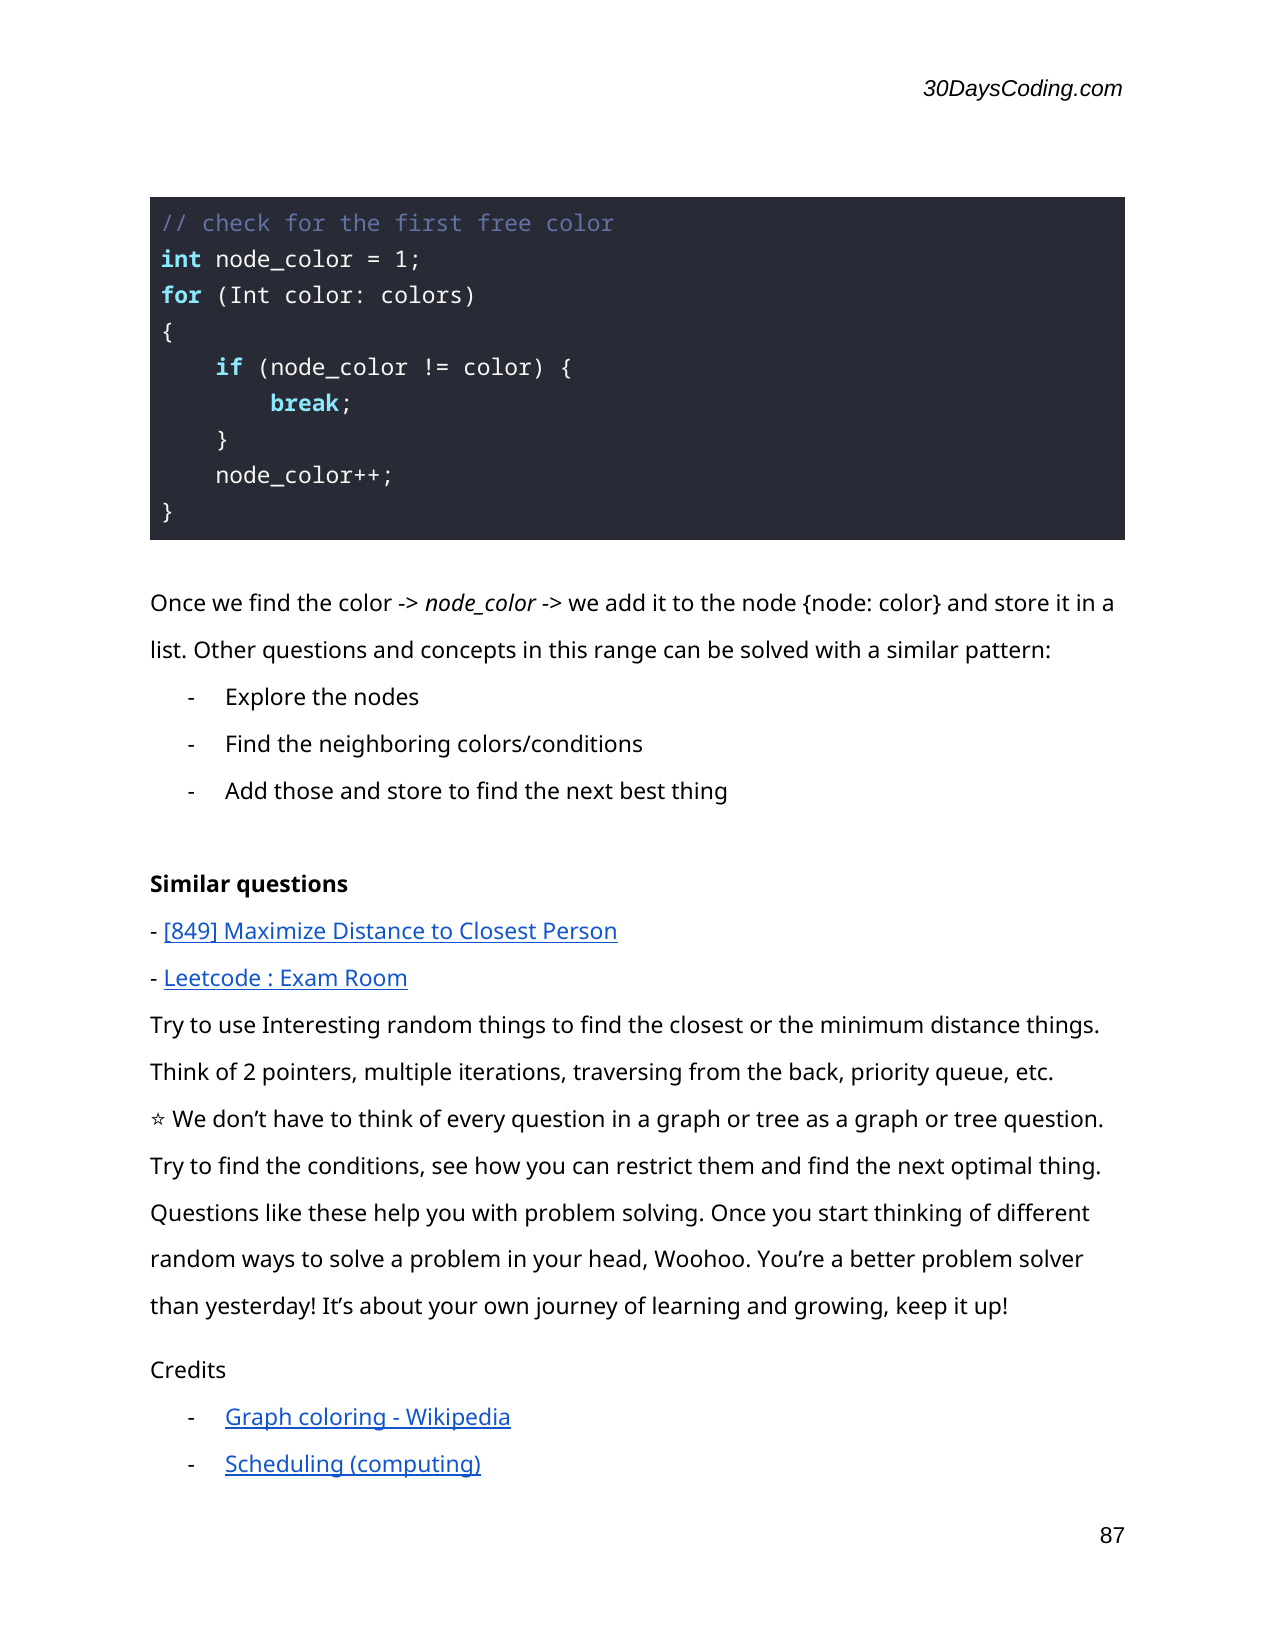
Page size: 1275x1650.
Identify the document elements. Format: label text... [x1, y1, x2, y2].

list Add those and store to find the next best thing [187, 775, 1125, 806]
text Once we find the color -> node_color -> we add it to the node {node: color} and store it in a list. Other questions and concepts in this range can be solved with a similar pattern: [150, 587, 1125, 665]
text - Leetcode : Exam Room [150, 962, 1125, 993]
list Graph coloring - Wikipedia [187, 1401, 1125, 1432]
text - [849] Maximize Distance to Closest Person [150, 915, 1125, 947]
table_header // check for the first free color int node_color = 1; for (Int color: colors) { if (node_color != color) { break; } node_color++; } [150, 197, 1125, 540]
text Credits [150, 1354, 1125, 1385]
text Try to use Interesting random things to find the closest or the minimum distance things. Think of 2 pointers, multiple iterations, traversing from the back, priority queue, etc. [150, 1009, 1125, 1087]
list Find the neighboring colors/conditions [187, 728, 1125, 759]
text ⭐ We don’t have to think of every question in a graph or tree as a graph or tree question. Try to find the conditions, see how you can restrict them and find the next optimal thing. Questions like these help you with problem solving. Once you start thinking of different random ways to solve a problem in your head, Woohoo. You’re a better problem solver than yesterday! It’s about your own journey of learning and growing, keep it up! [150, 1103, 1125, 1322]
text Similar questions [150, 868, 1125, 900]
list Explore the nodes [187, 681, 1125, 712]
list Scheduling (computing) [187, 1448, 1125, 1479]
